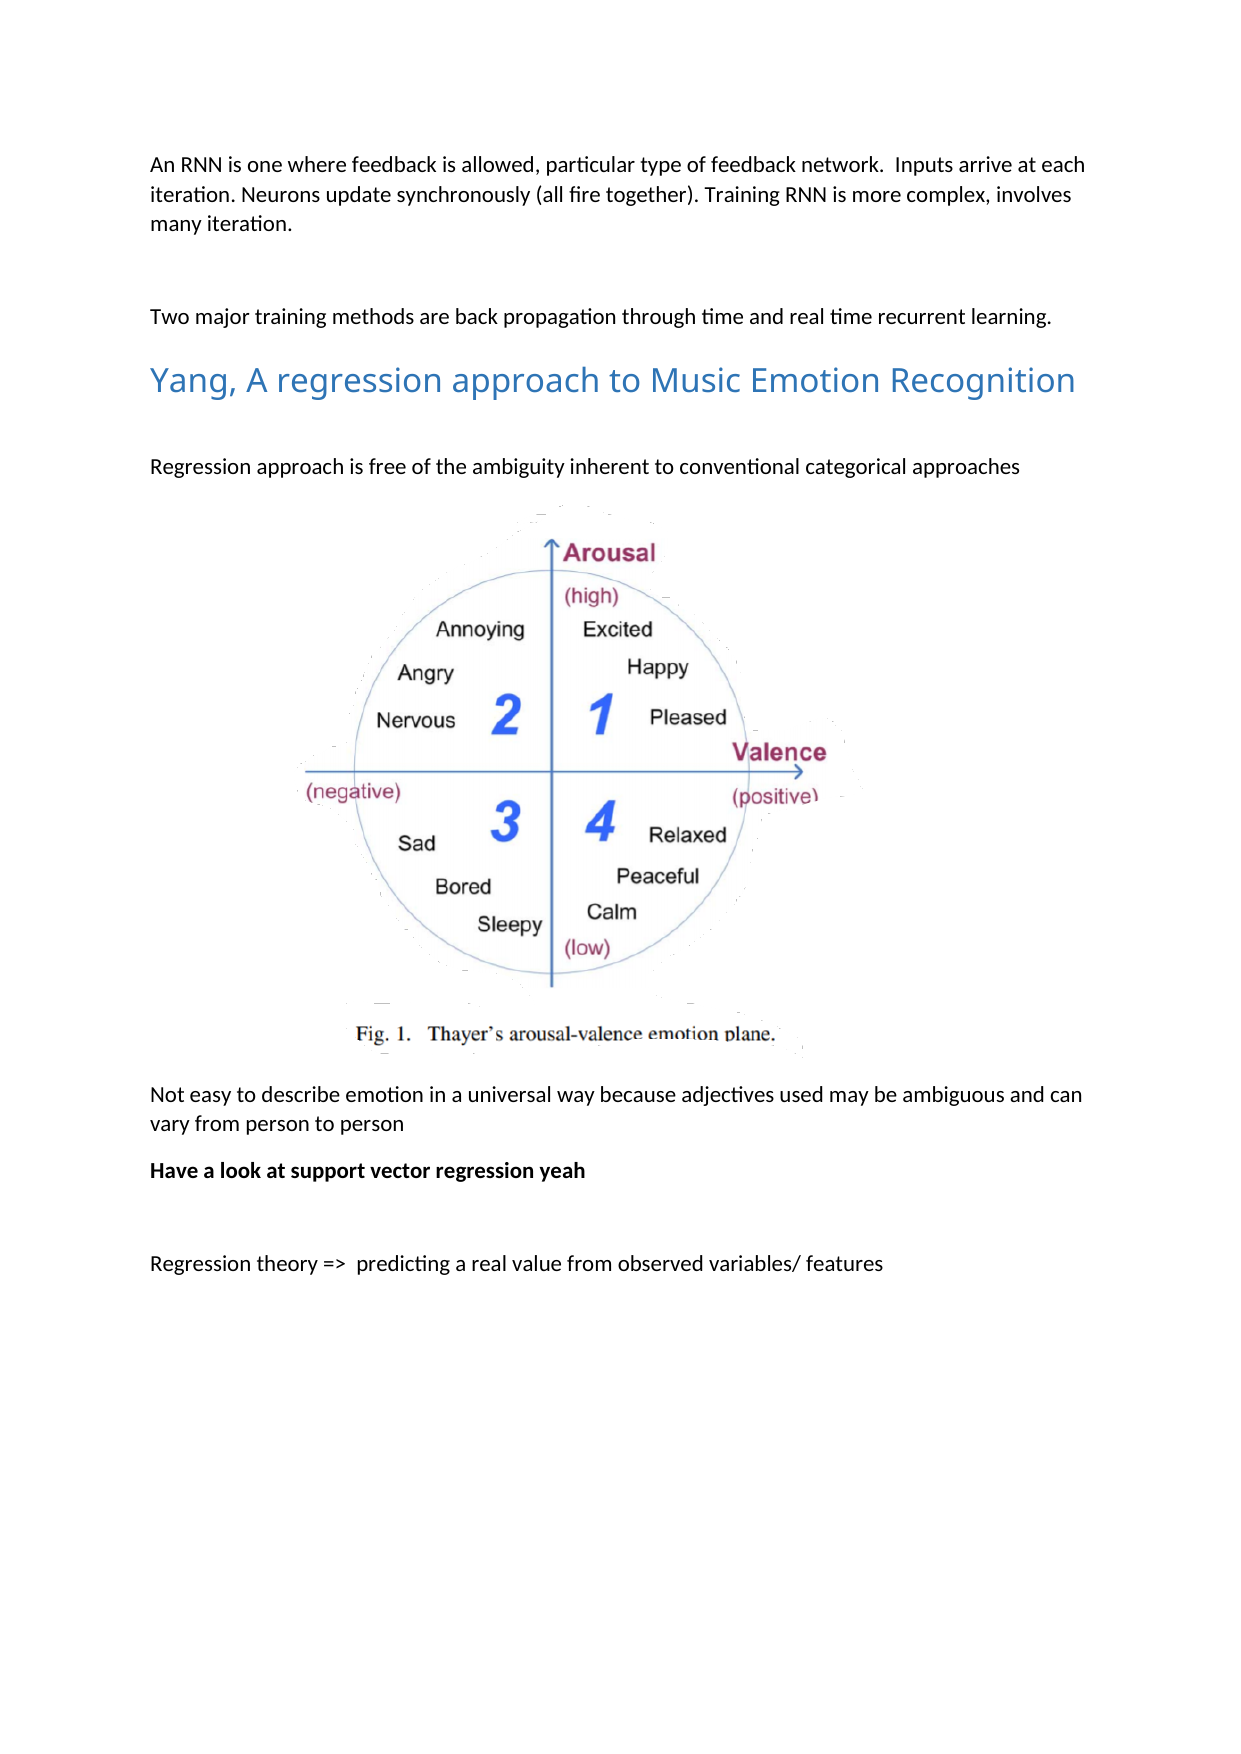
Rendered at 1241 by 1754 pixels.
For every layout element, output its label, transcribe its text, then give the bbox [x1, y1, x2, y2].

text Two major training methods are back propagation through time and real time recurrent learning. [150, 302, 1090, 330]
text Regression approach is free of the ambiguity inherent to conventional categorical approaches [150, 452, 1090, 480]
text Have a look at support vector regression yeah [150, 1156, 1090, 1184]
picture [289, 498, 869, 1062]
subtitle Yang, A regression approach to Music Emotion Recognition [150, 357, 1090, 402]
text Not easy to describe emotion in a universal way because adjectives used may be ambiguous and can vary from person to person [150, 1080, 1090, 1138]
text An RNN is one where feedback is allowed, particular type of feedback network. Inputs arrive at each iteration. Neurons update synchronously (all fire together). Training RNN is more complex, involves many iteration. [150, 150, 1090, 237]
text Regression theory => predicting a real value from observed variables/ features [150, 1249, 1090, 1277]
